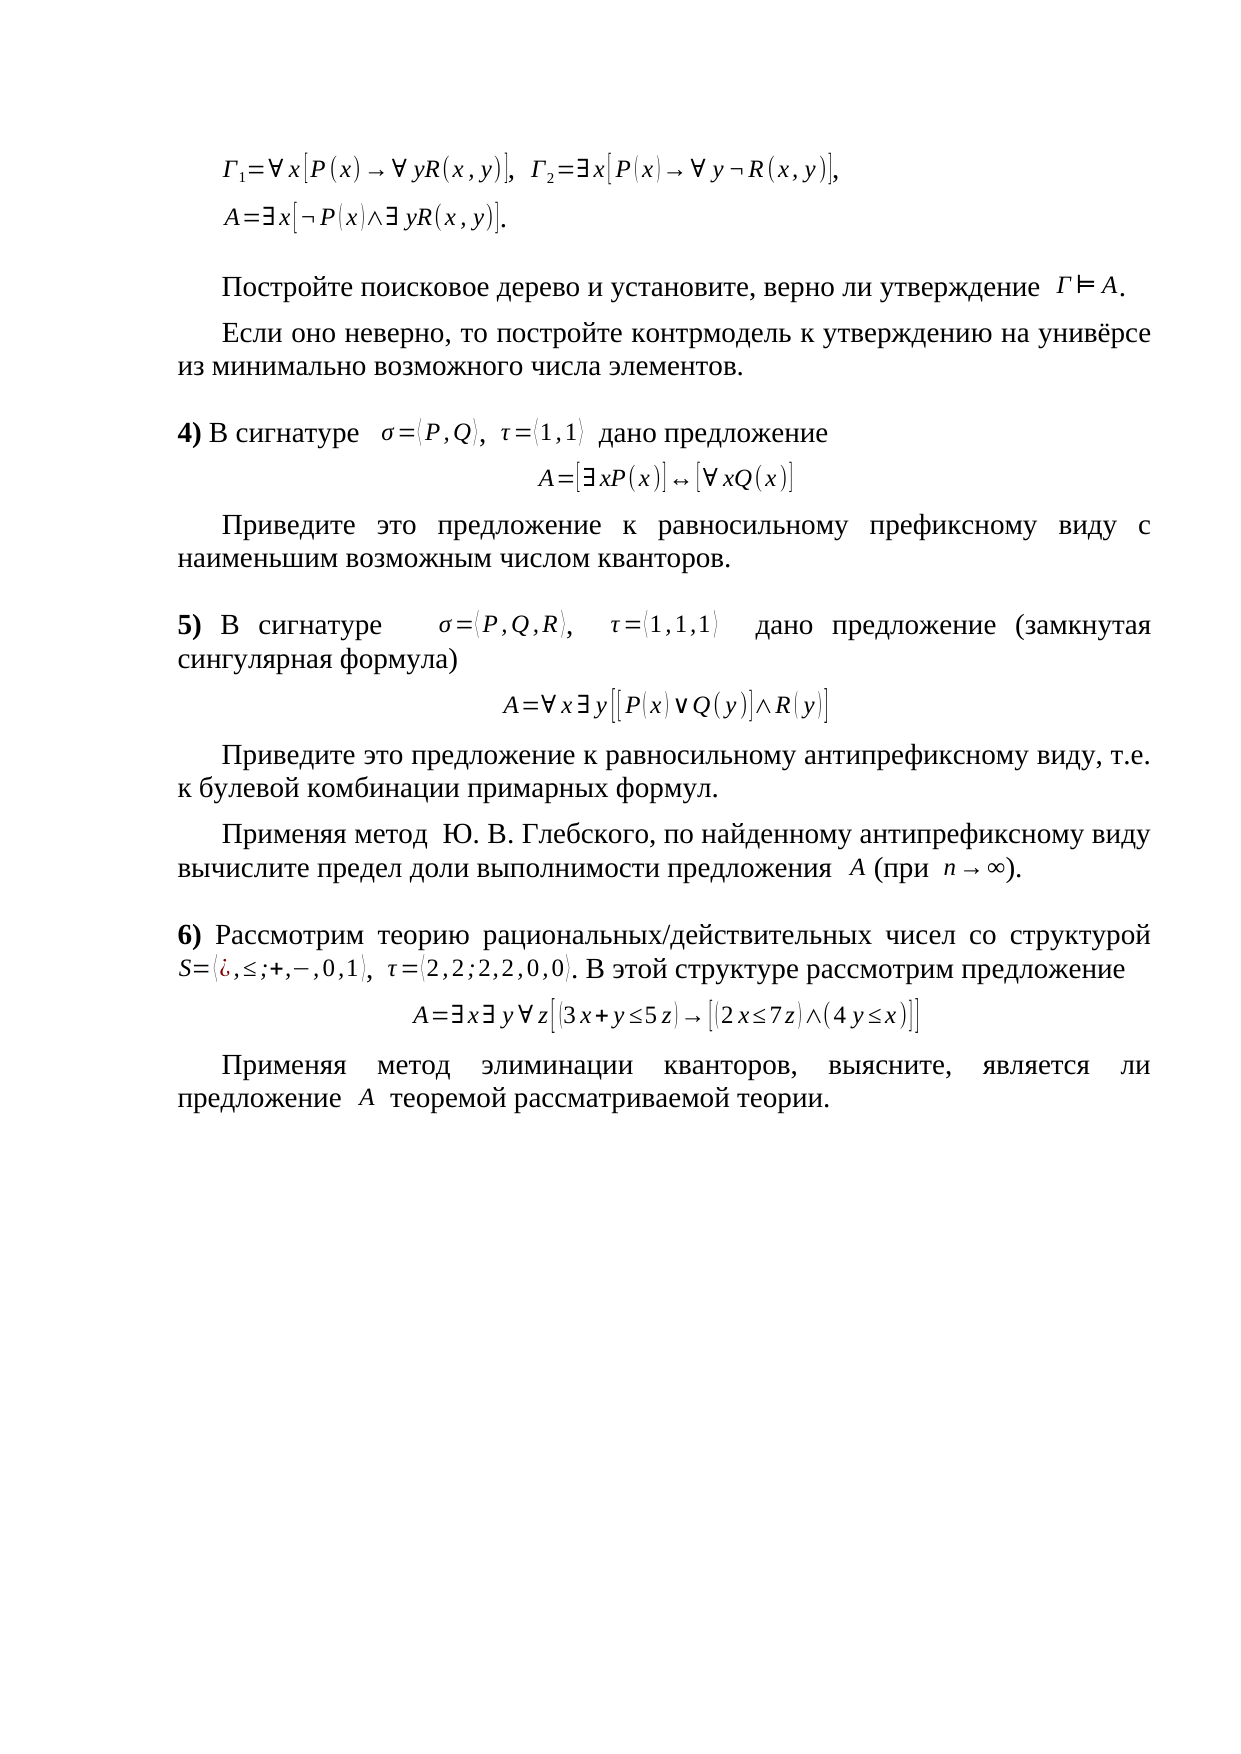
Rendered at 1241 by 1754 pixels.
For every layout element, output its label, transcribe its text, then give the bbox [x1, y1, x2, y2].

list 5) В сигнатуре , дано предложение (замкнутая сингулярная формула) [177, 607, 1152, 674]
list 4) В сигнатуре , дано предложение [177, 415, 1152, 449]
list . [177, 200, 1152, 235]
list Применяя метод элиминации кванторов, выясните, является ли предложение теоремой рассматриваемой теории. [177, 1047, 1152, 1114]
list 6) Рассмотрим теорию рациональных/действительных чисел со структурой , . В этой структуре рассмотрим предложение [177, 917, 1152, 984]
list Постройте поисковое дерево и установите, верно ли утверждение . [177, 269, 1152, 302]
list Приведите это предложение к равносильному префиксному виду с наименьшим возможным числом кванторов. [177, 507, 1152, 574]
list Если оно неверно, то постройте контрмодель к утверждению на унивёрсе из минимально возможного числа элементов. [177, 315, 1152, 382]
list Приведите это предложение к равносильному антипрефиксному виду, т.е. к булевой комбинации примарных формул. [177, 737, 1152, 804]
list , , [177, 152, 1152, 187]
list Применяя метод Ю. В. Глебского, по найденному антипрефиксному виду вычислите предел доли выполнимости предложения (при ). [177, 817, 1152, 884]
